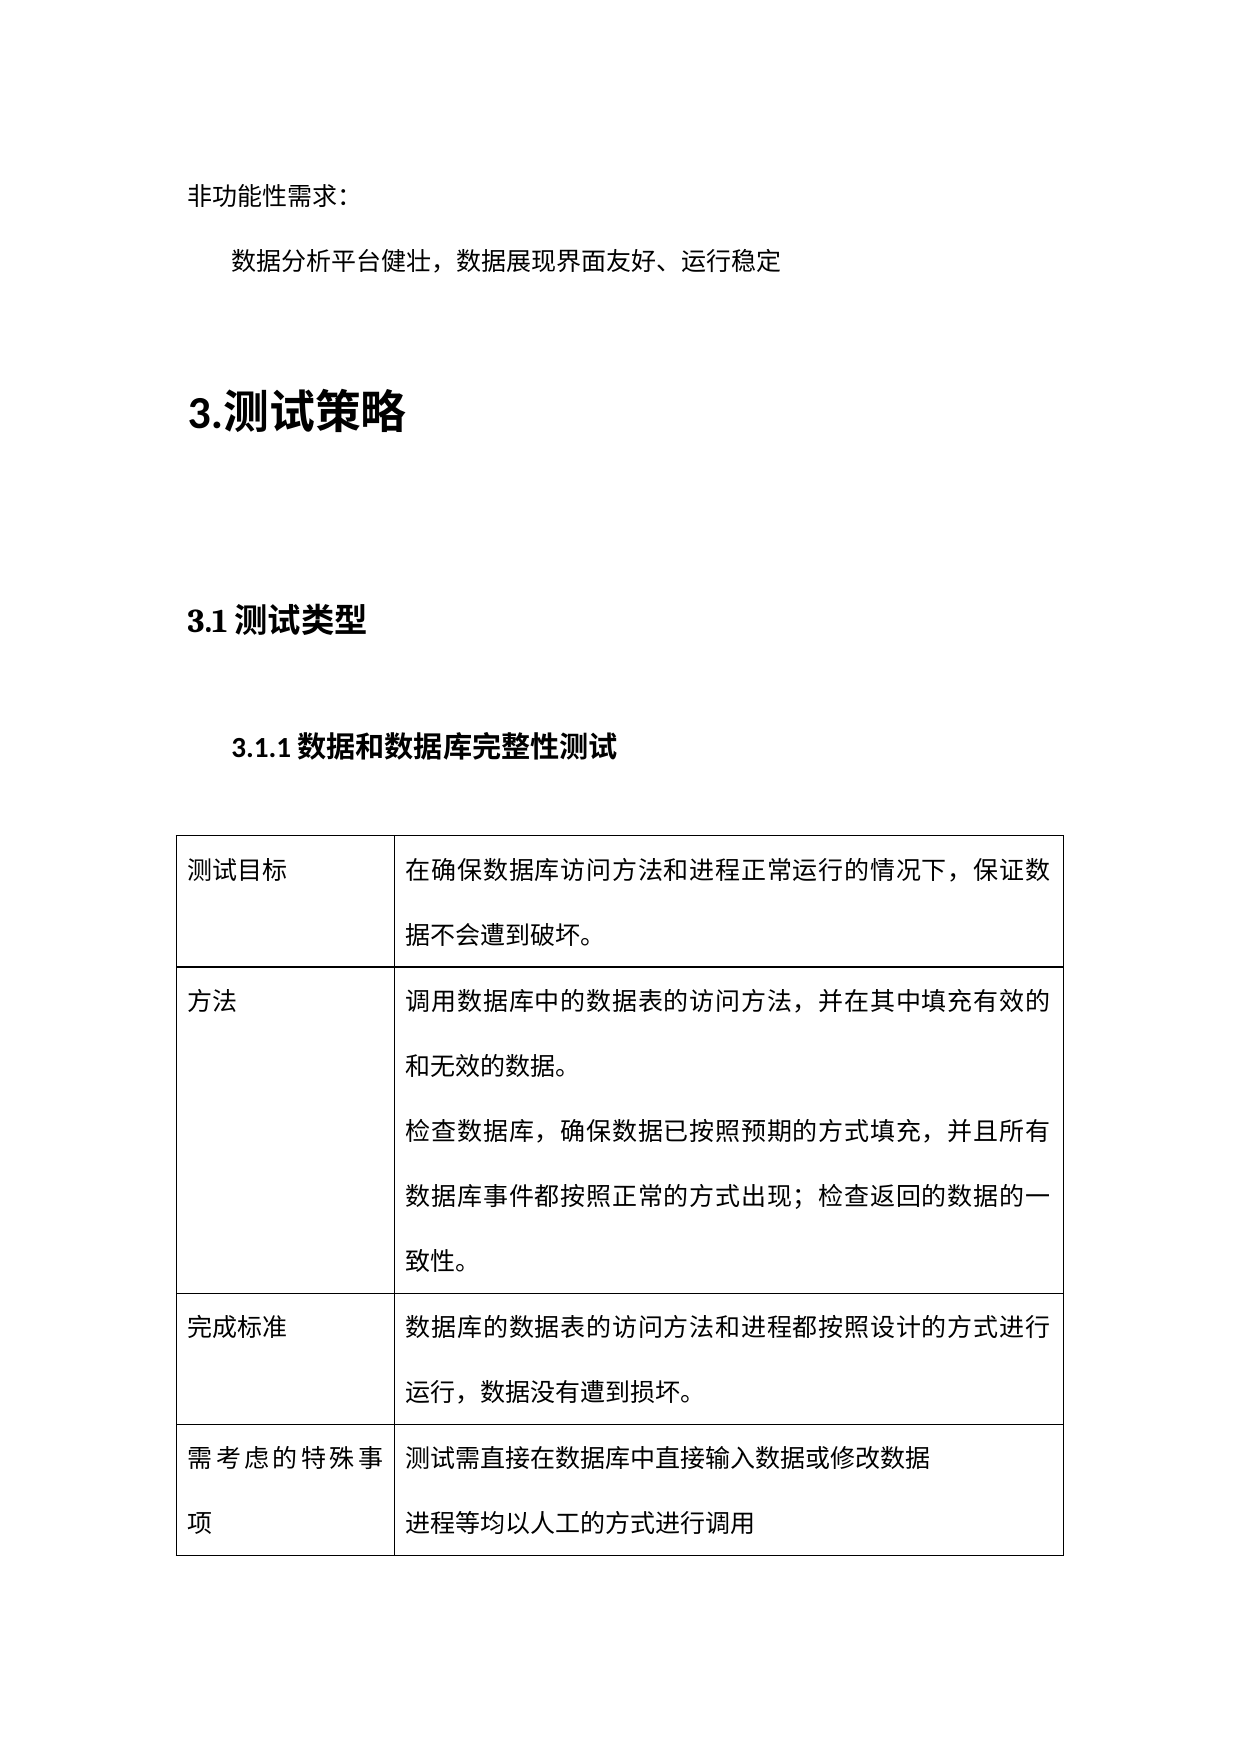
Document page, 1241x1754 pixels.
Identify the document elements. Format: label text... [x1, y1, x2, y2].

subtitle 3.1测试类型 [187, 585, 1053, 650]
table_header 测试目标 [177, 836, 394, 966]
table_header 在确保数据库访问方法和进程正常运行的情况下，保证数据不会遭到破坏。 [395, 836, 1063, 966]
table_cell 方法 [177, 968, 394, 1292]
table_cell 完成标准 [177, 1294, 394, 1423]
table_cell 测试需直接在数据库中直接输入数据或修改数据 进程等均以人工的方式进行调用 [395, 1425, 1063, 1554]
text 数据分析平台健壮，数据展现界面友好、运行稳定 [187, 227, 1053, 292]
table_cell 需考虑的特殊事项 [177, 1425, 394, 1554]
table_cell 调用数据库中的数据表的访问方法，并在其中填充有效的和无效的数据。 检查数据库，确保数据已按照预期的方式填充，并且所有数据库事件都按照正常的方式出现；检查返回的数据的一致性。 [395, 968, 1063, 1292]
text 非功能性需求： [187, 162, 1053, 227]
subtitle 3.测试策略 [187, 360, 1053, 457]
subtitle 3.1.1数据和数据库完整性测试 [187, 712, 1053, 777]
table_cell 数据库的数据表的访问方法和进程都按照设计的方式进行运行，数据没有遭到损坏。 [395, 1294, 1063, 1423]
